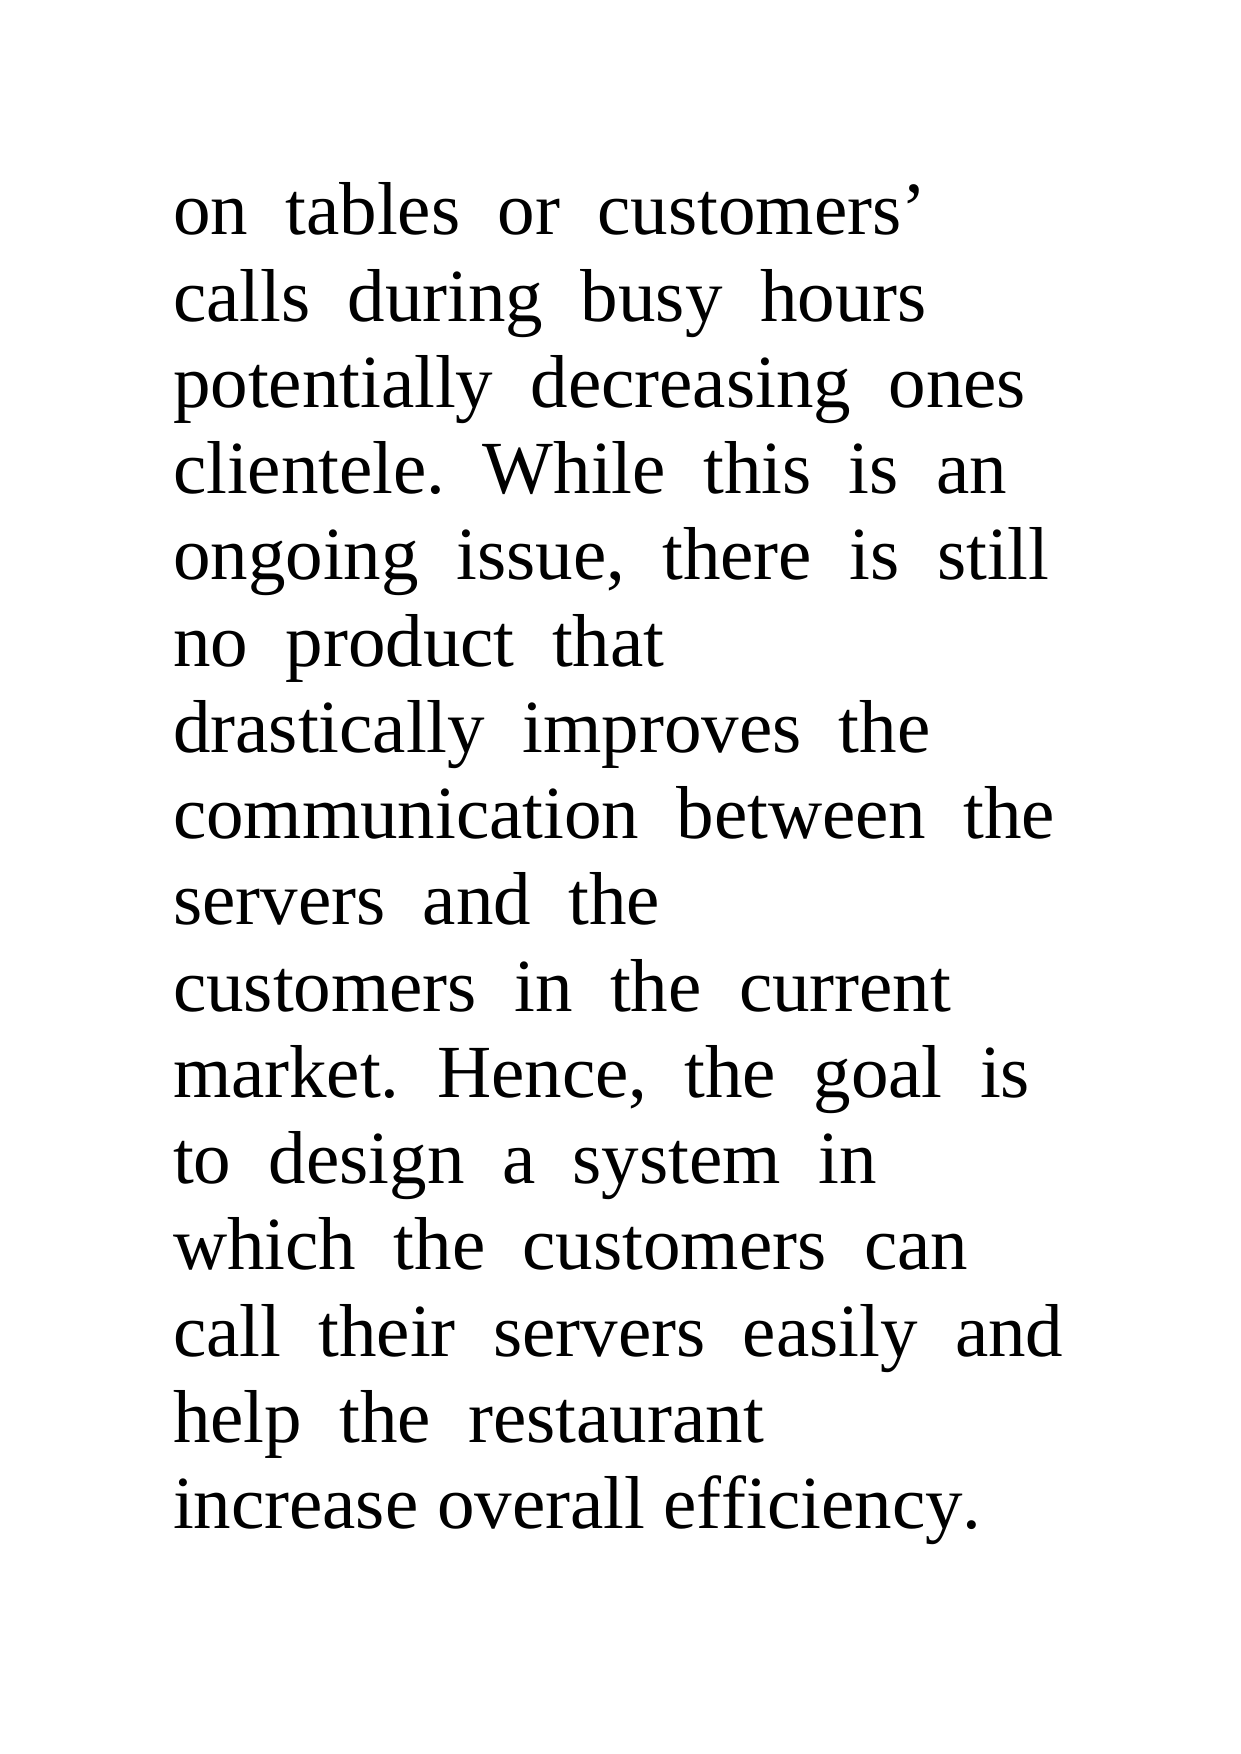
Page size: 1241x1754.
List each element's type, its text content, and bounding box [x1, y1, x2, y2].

text which the customers can call their servers easily and help the restaurant [173, 1199, 1069, 1458]
text drastically improves the communication between the servers and the [173, 682, 1069, 941]
text increase overall efficiency. [173, 1458, 1069, 1544]
text on tables or customers’ calls during busy hours potentially decreasing ones [173, 164, 1069, 423]
text clientele. While this is an ongoing issue, there is still no product that [173, 423, 1069, 682]
text customers in the current market. Hence, the goal is to design a system in [173, 941, 1069, 1199]
